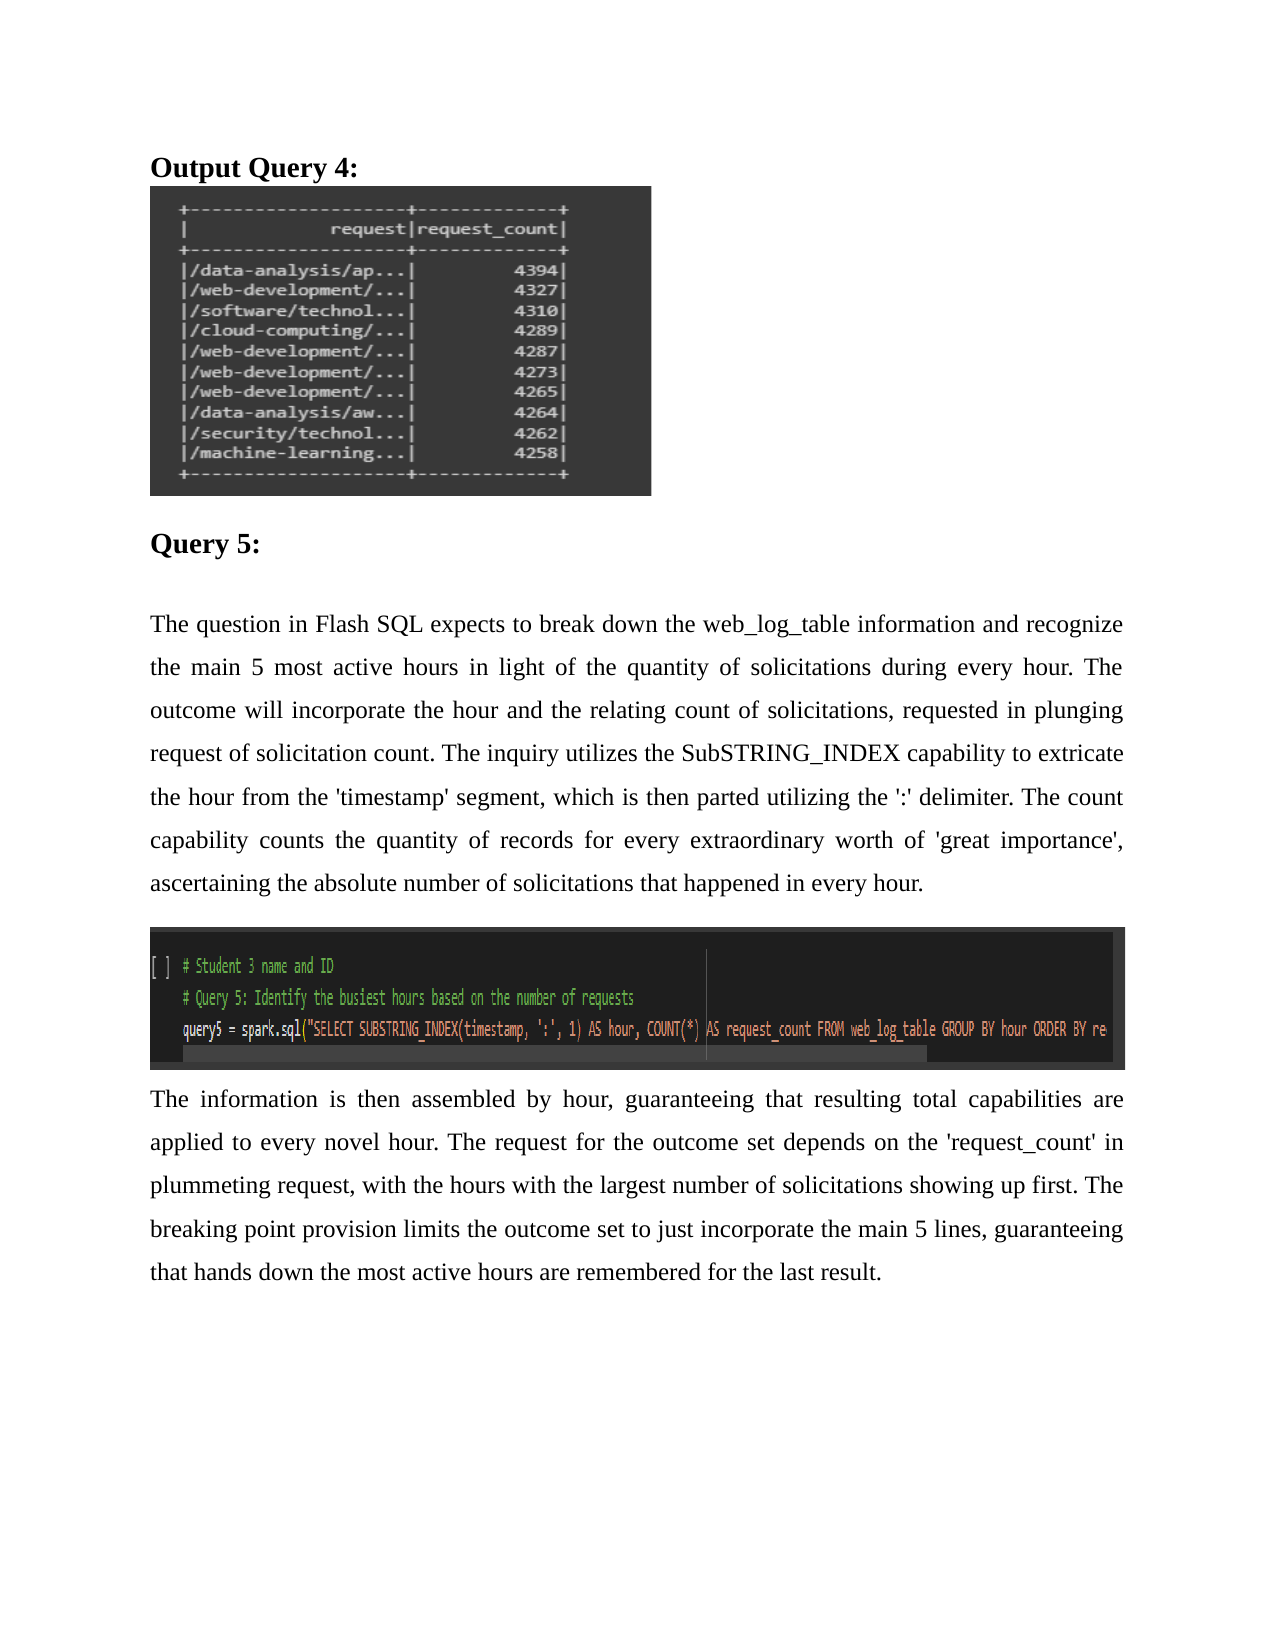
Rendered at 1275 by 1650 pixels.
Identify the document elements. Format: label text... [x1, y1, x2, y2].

picture [150, 186, 652, 496]
subtitle Query 5: [150, 526, 1125, 560]
picture [150, 927, 1125, 1070]
text The information is then assembled by hour, guaranteeing that resulting total capabilities are applied to every novel hour. The request for the outcome set depends on the 'request_count' in plummeting request, with the hours with the largest number of solicitations showing up first. The breaking point provision limits the outcome set to just incorporate the main 5 lines, guaranteeing that hands down the most active hours are remembered for the last result. [150, 1070, 1125, 1286]
text The question in Flash SQL expects to break down the web_log_table information and recognize the main 5 most active hours in light of the quantity of solicitations during every hour. The outcome will incorporate the hour and the relating count of solicitations, requested in plunging request of solicitation count. The inquiry utilizes the SubSTRING_INDEX capability to extricate the hour from the 'timestamp' segment, which is then parted utilizing the ':' delimiter. The count capability counts the quantity of records for every extraordinary worth of 'great importance', ascertaining the absolute number of solicitations that happened in every hour. [150, 609, 1125, 897]
subtitle Output Query 4: [150, 150, 1125, 183]
